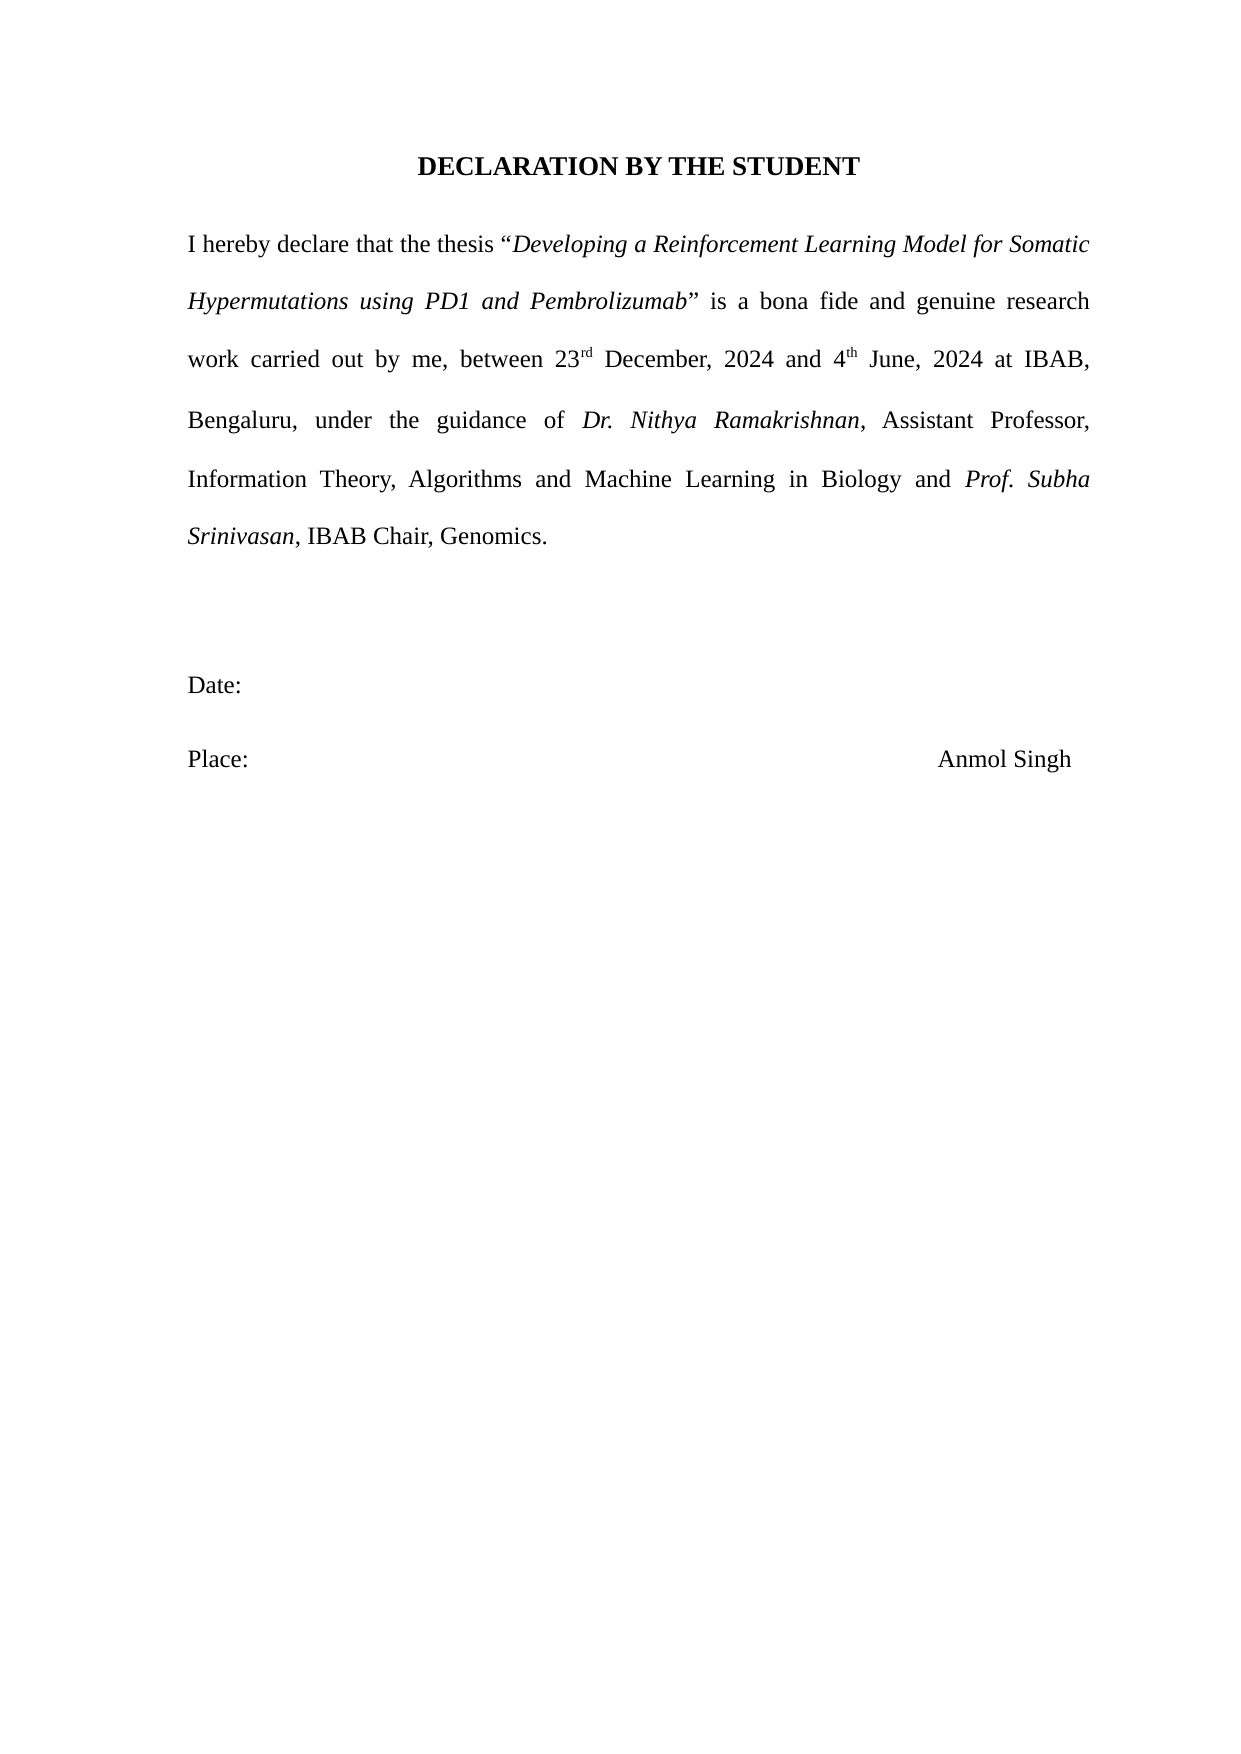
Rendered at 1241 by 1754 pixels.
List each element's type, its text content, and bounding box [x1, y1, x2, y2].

text I hereby declare that the thesis “Developing a Reinforcement Learning Model for Somatic Hypermutations using PD1 and Pembrolizumab” is a bona fide and genuine research work carried out by me, between 23rd December, 2024 and 4th June, 2024 at IBAB, Bengaluru, under the guidance of Dr. Nithya Ramakrishnan, Assistant Professor, Information Theory, Algorithms and Machine Learning in Biology and Prof. Subha Srinivasan, IBAB Chair, Genomics. [187, 229, 1090, 550]
text DECLARATION BY THE STUDENT [187, 150, 1090, 181]
text Place: Anmol Singh [187, 744, 1090, 773]
text Date: [187, 670, 1090, 698]
